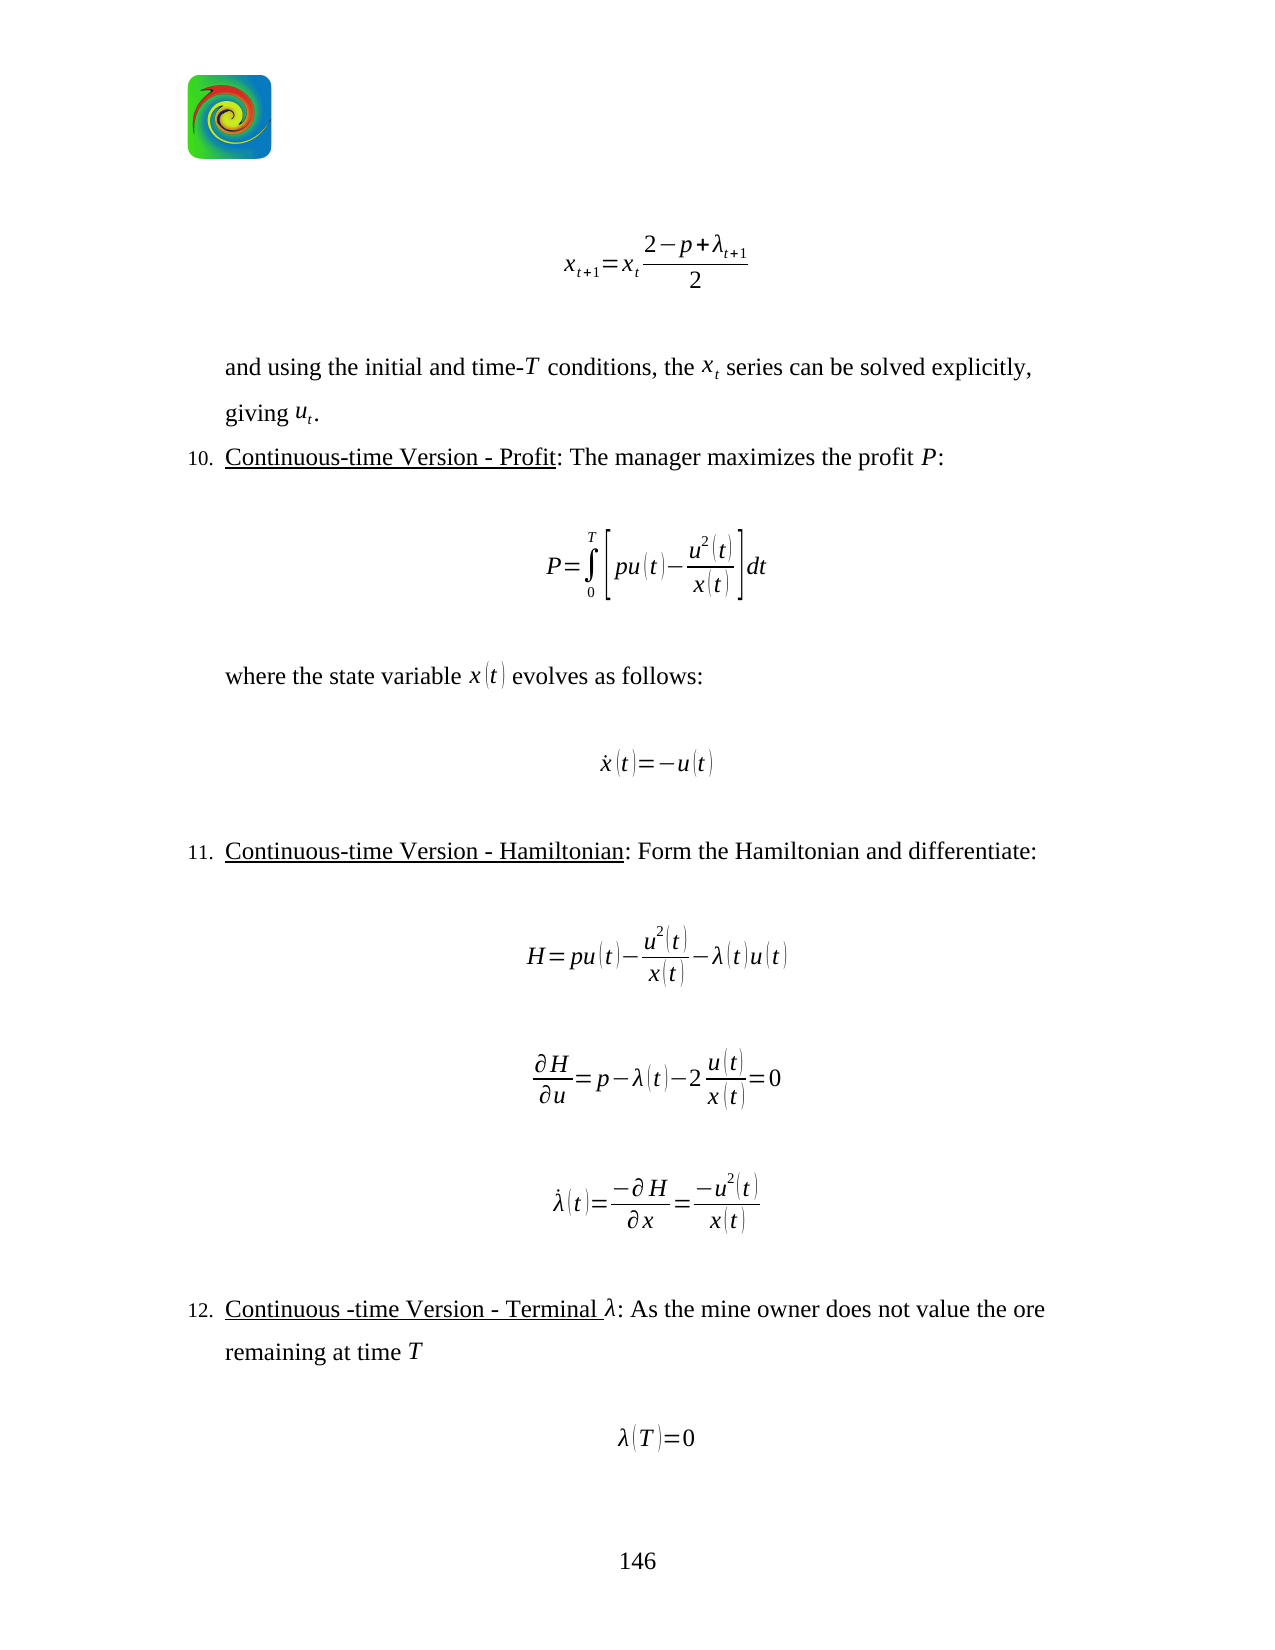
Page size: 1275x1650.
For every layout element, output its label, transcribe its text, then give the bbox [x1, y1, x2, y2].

list and using the initial and time- conditions, the series can be solved explicitly, giving . [225, 351, 1087, 428]
list where the state variable evolves as follows: [225, 660, 1087, 691]
list Continuous -time Version - Terminal : As the mine owner does not value the ore remaining at time [187, 1294, 1087, 1366]
picture [220, 75, 272, 159]
list Continuous-time Version - Hamiltonian: Form the Hamiltonian and differentiate: [187, 836, 1087, 865]
picture [187, 75, 261, 159]
list Continuous-time Version - Profit: The manager maximizes the profit : [187, 442, 1087, 471]
